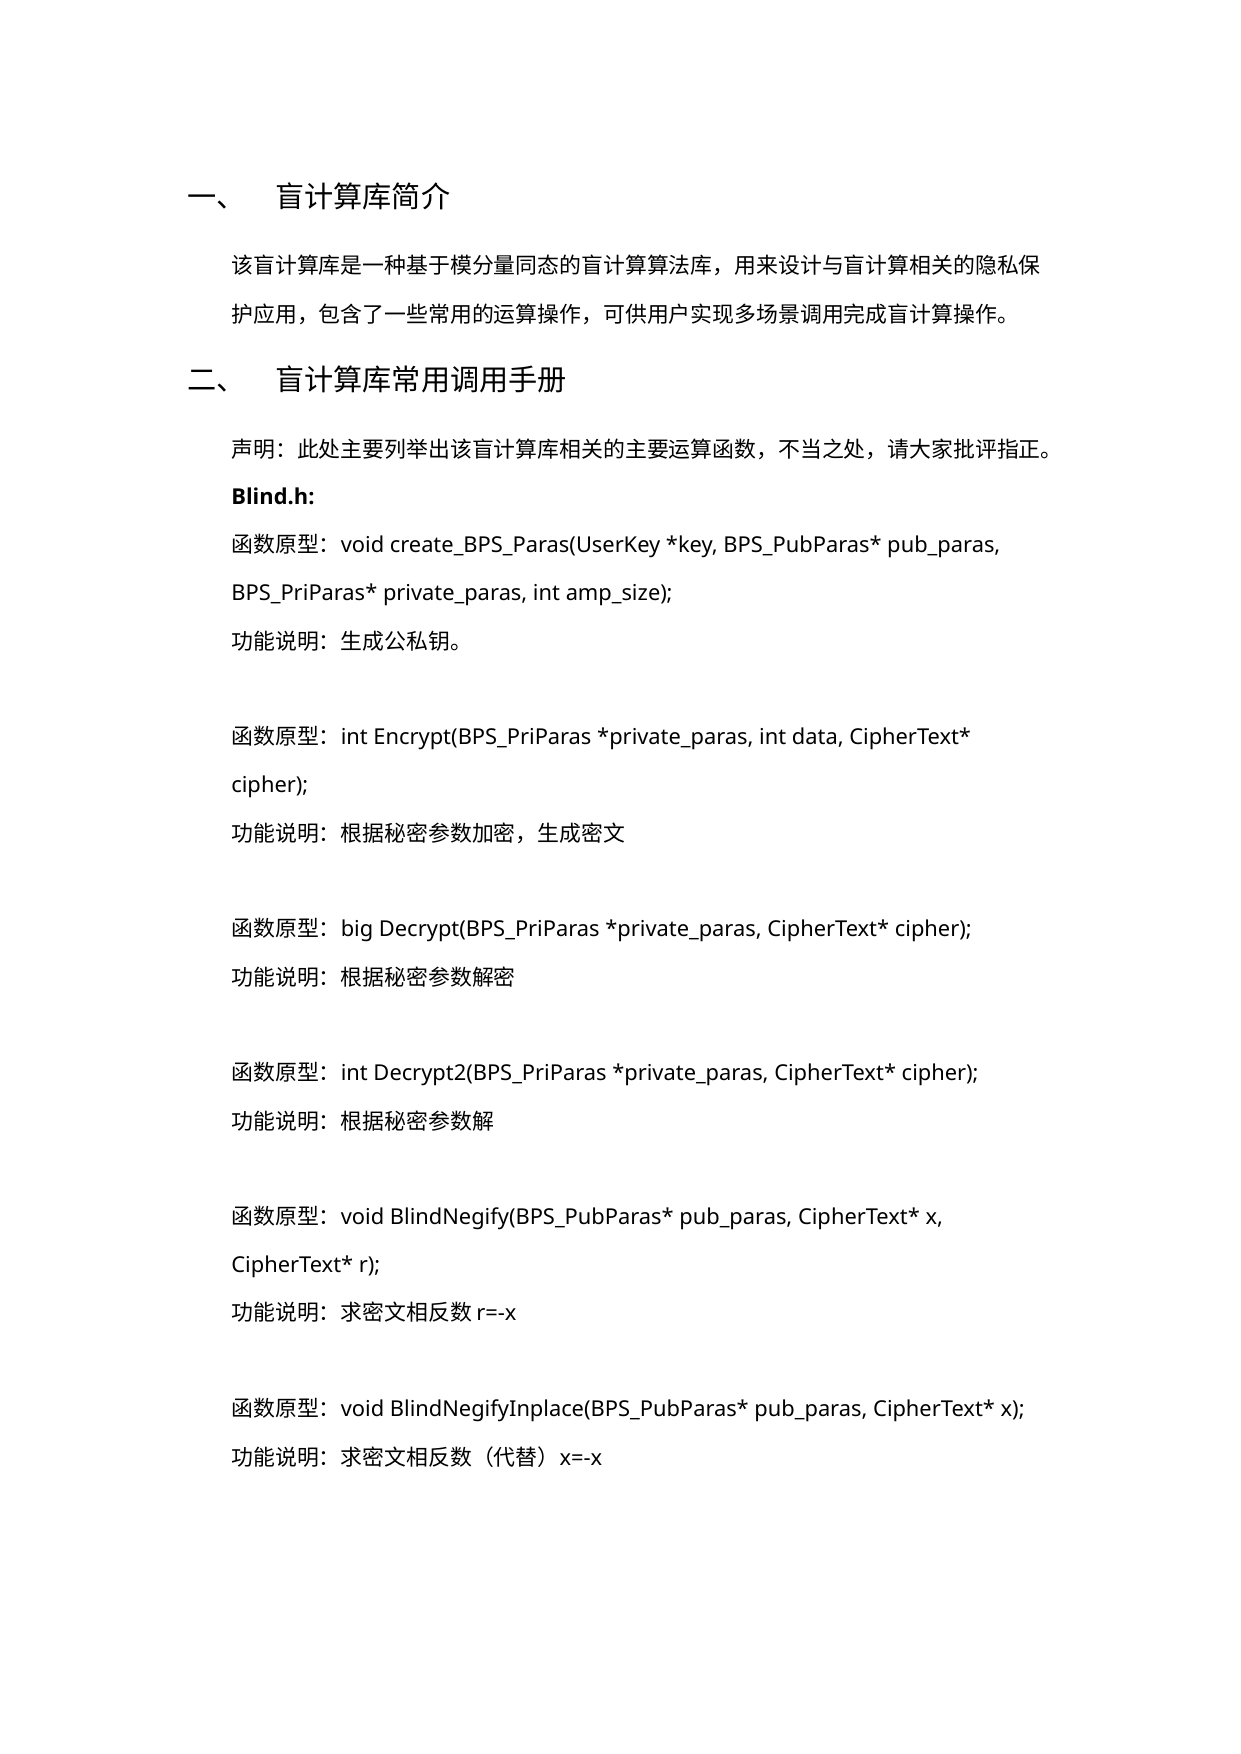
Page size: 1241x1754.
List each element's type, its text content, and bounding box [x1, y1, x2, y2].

list 函数原型：int Encrypt(BPS_PriParas *private_paras, int data, CipherText* cipher); [231, 719, 1053, 800]
list 功能说明：根据秘密参数加密，生成密文 [231, 815, 1053, 848]
list 声明：此处主要列举出该盲计算库相关的主要运算函数，不当之处，请大家批评指正。 [231, 431, 1053, 464]
list 盲计算库常用调用手册 [187, 345, 1053, 410]
list 功能说明：求密文相反数（代替）x=-x [231, 1439, 1053, 1472]
list 函数原型：void BlindNegify(BPS_PubParas* pub_paras, CipherText* x, CipherText* r); [231, 1199, 1053, 1280]
list 功能说明：求密文相反数r=-x [231, 1295, 1053, 1328]
list 功能说明：根据秘密参数解 [231, 1103, 1053, 1136]
list 函数原型：void create_BPS_Paras(UserKey *key, BPS_PubParas* pub_paras, BPS_PriParas* private_paras, int amp_size); [231, 527, 1053, 608]
list 函数原型：void BlindNegifyInplace(BPS_PubParas* pub_paras, CipherText* x); [231, 1391, 1053, 1423]
list 函数原型：int Decrypt2(BPS_PriParas *private_paras, CipherText* cipher); [231, 1055, 1053, 1087]
list 功能说明：根据秘密参数解密 [231, 959, 1053, 992]
list Blind.h: [231, 480, 1053, 512]
list 函数原型：big Decrypt(BPS_PriParas *private_paras, CipherText* cipher); [231, 911, 1053, 943]
list 该盲计算库是一种基于模分量同态的盲计算算法库，用来设计与盲计算相关的隐私保护应用，包含了一些常用的运算操作，可供用户实现多场景调用完成盲计算操作。 [231, 248, 1053, 329]
list 功能说明：生成公私钥。 [231, 623, 1053, 656]
list 盲计算库简介 [187, 162, 1053, 227]
